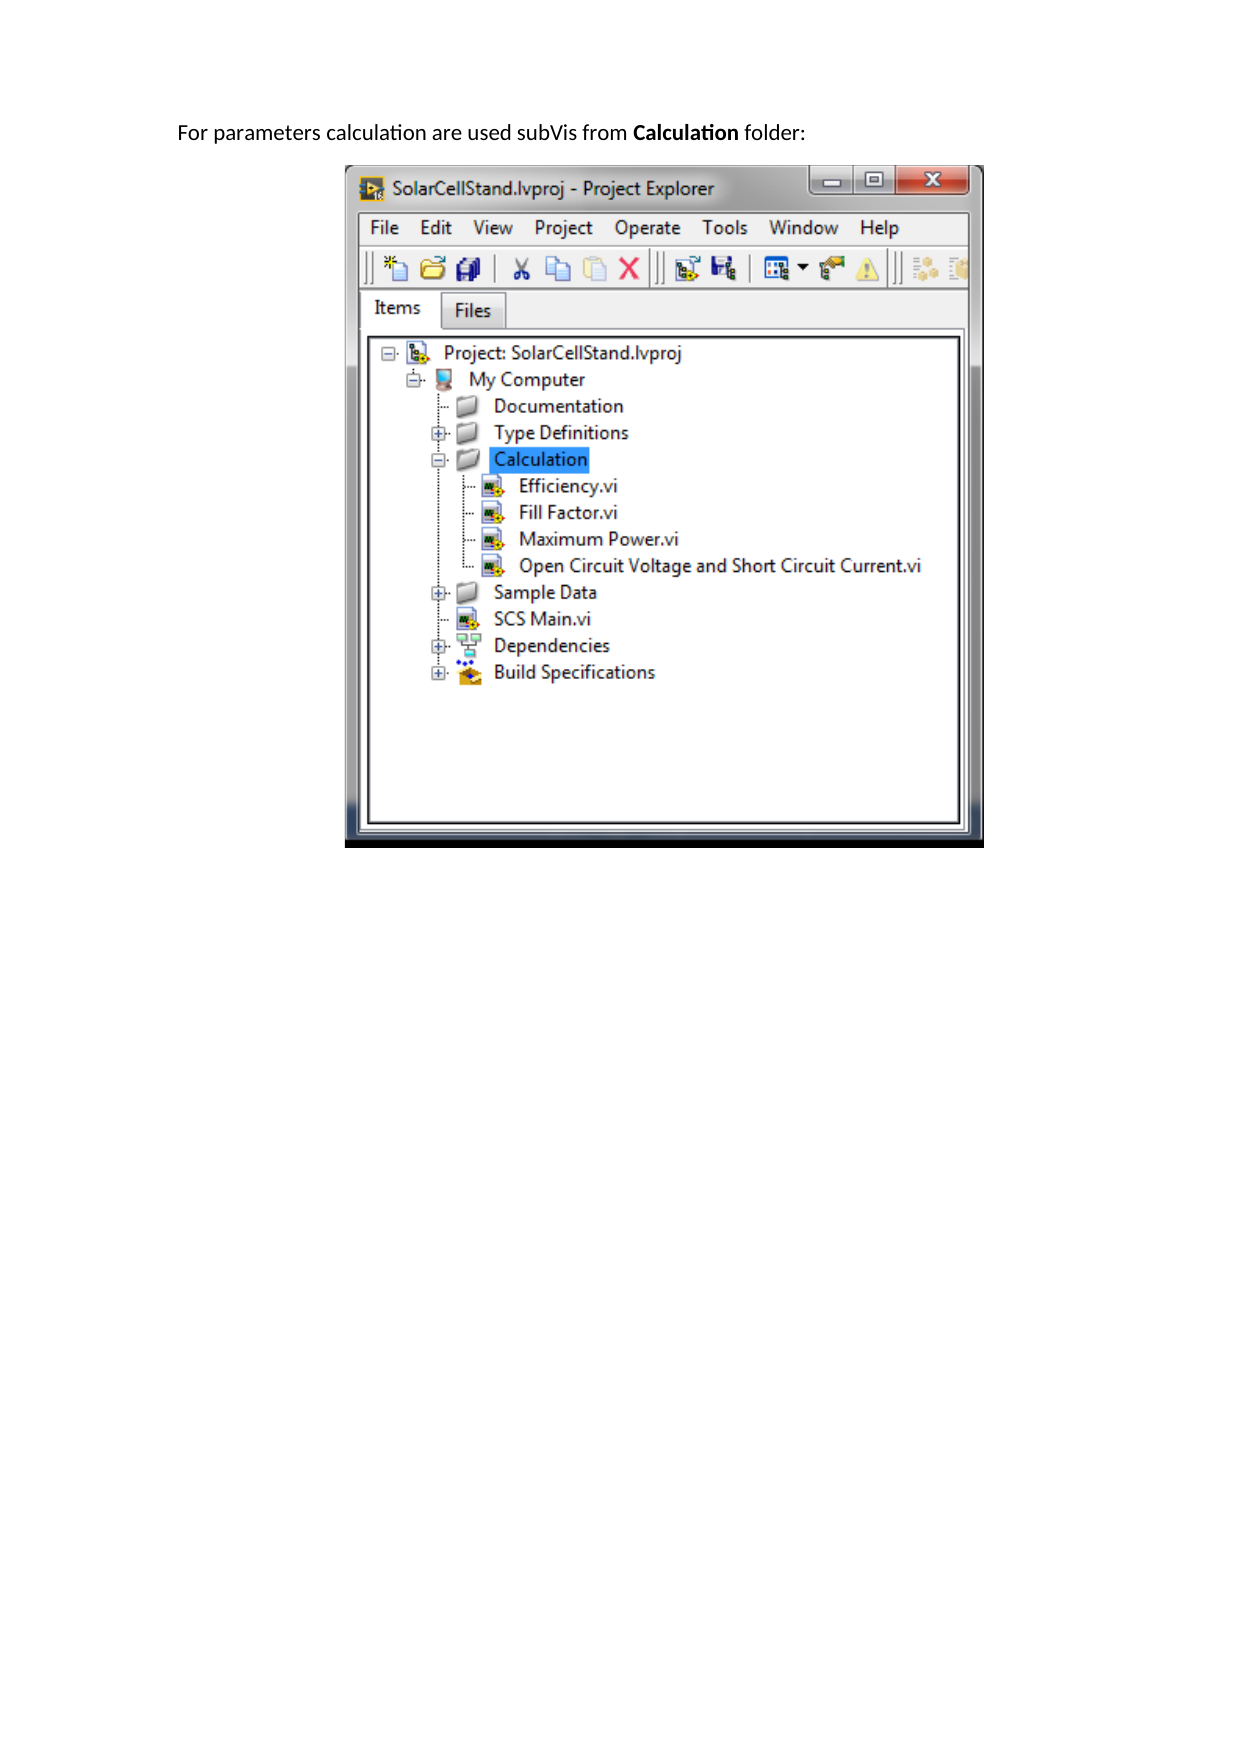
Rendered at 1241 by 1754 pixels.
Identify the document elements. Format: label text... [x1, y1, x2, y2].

picture [344, 165, 984, 848]
text For parameters calculation are used subVis from Calculation folder: [177, 118, 1152, 146]
